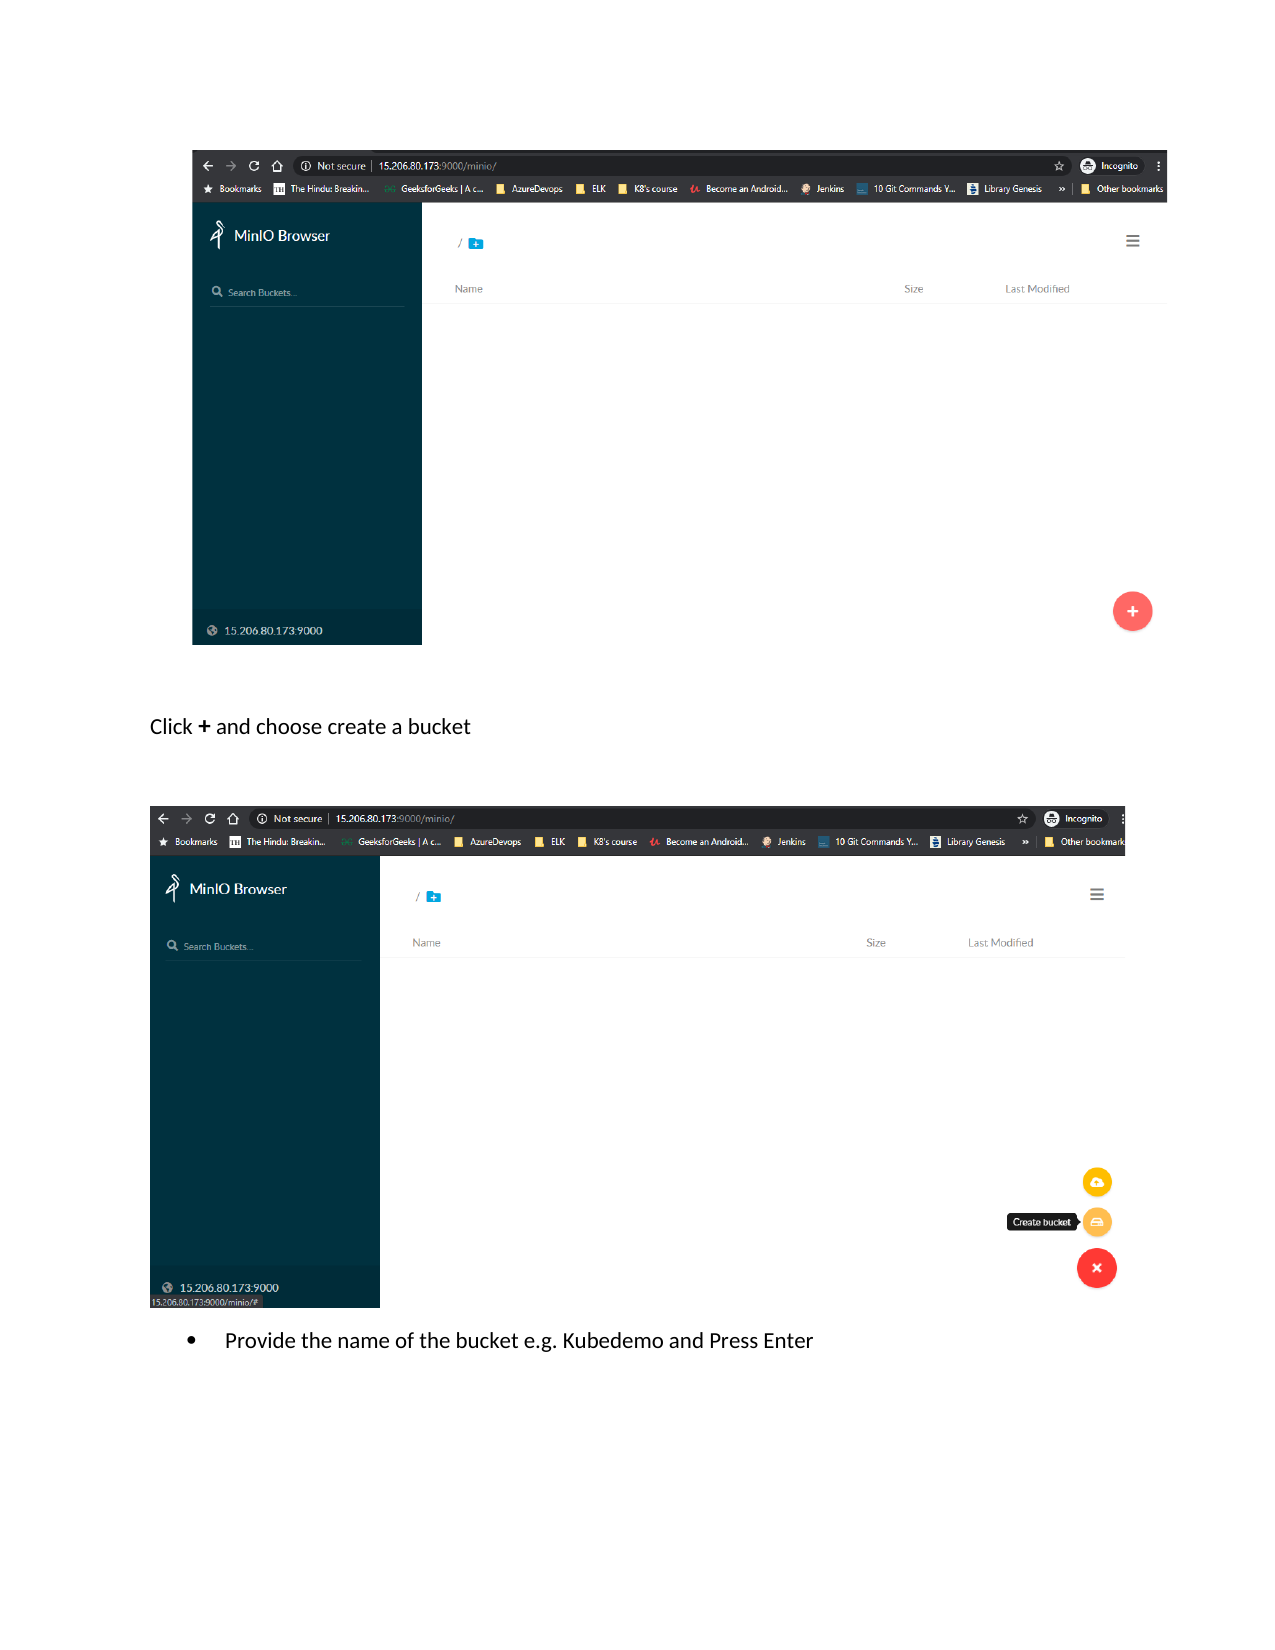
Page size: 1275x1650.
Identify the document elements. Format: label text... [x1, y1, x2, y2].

list Provide the name of the bucket e.g. Kubedemo and Press Enter [187, 1327, 1125, 1355]
picture [216, 230, 220, 247]
picture [207, 626, 217, 635]
text Click + and choose create a bucket [150, 710, 1125, 741]
picture [150, 1295, 262, 1308]
picture [199, 884, 205, 893]
picture [150, 806, 1125, 1308]
picture [162, 1283, 172, 1292]
picture [240, 231, 246, 240]
picture [192, 150, 1168, 645]
picture [170, 942, 176, 949]
